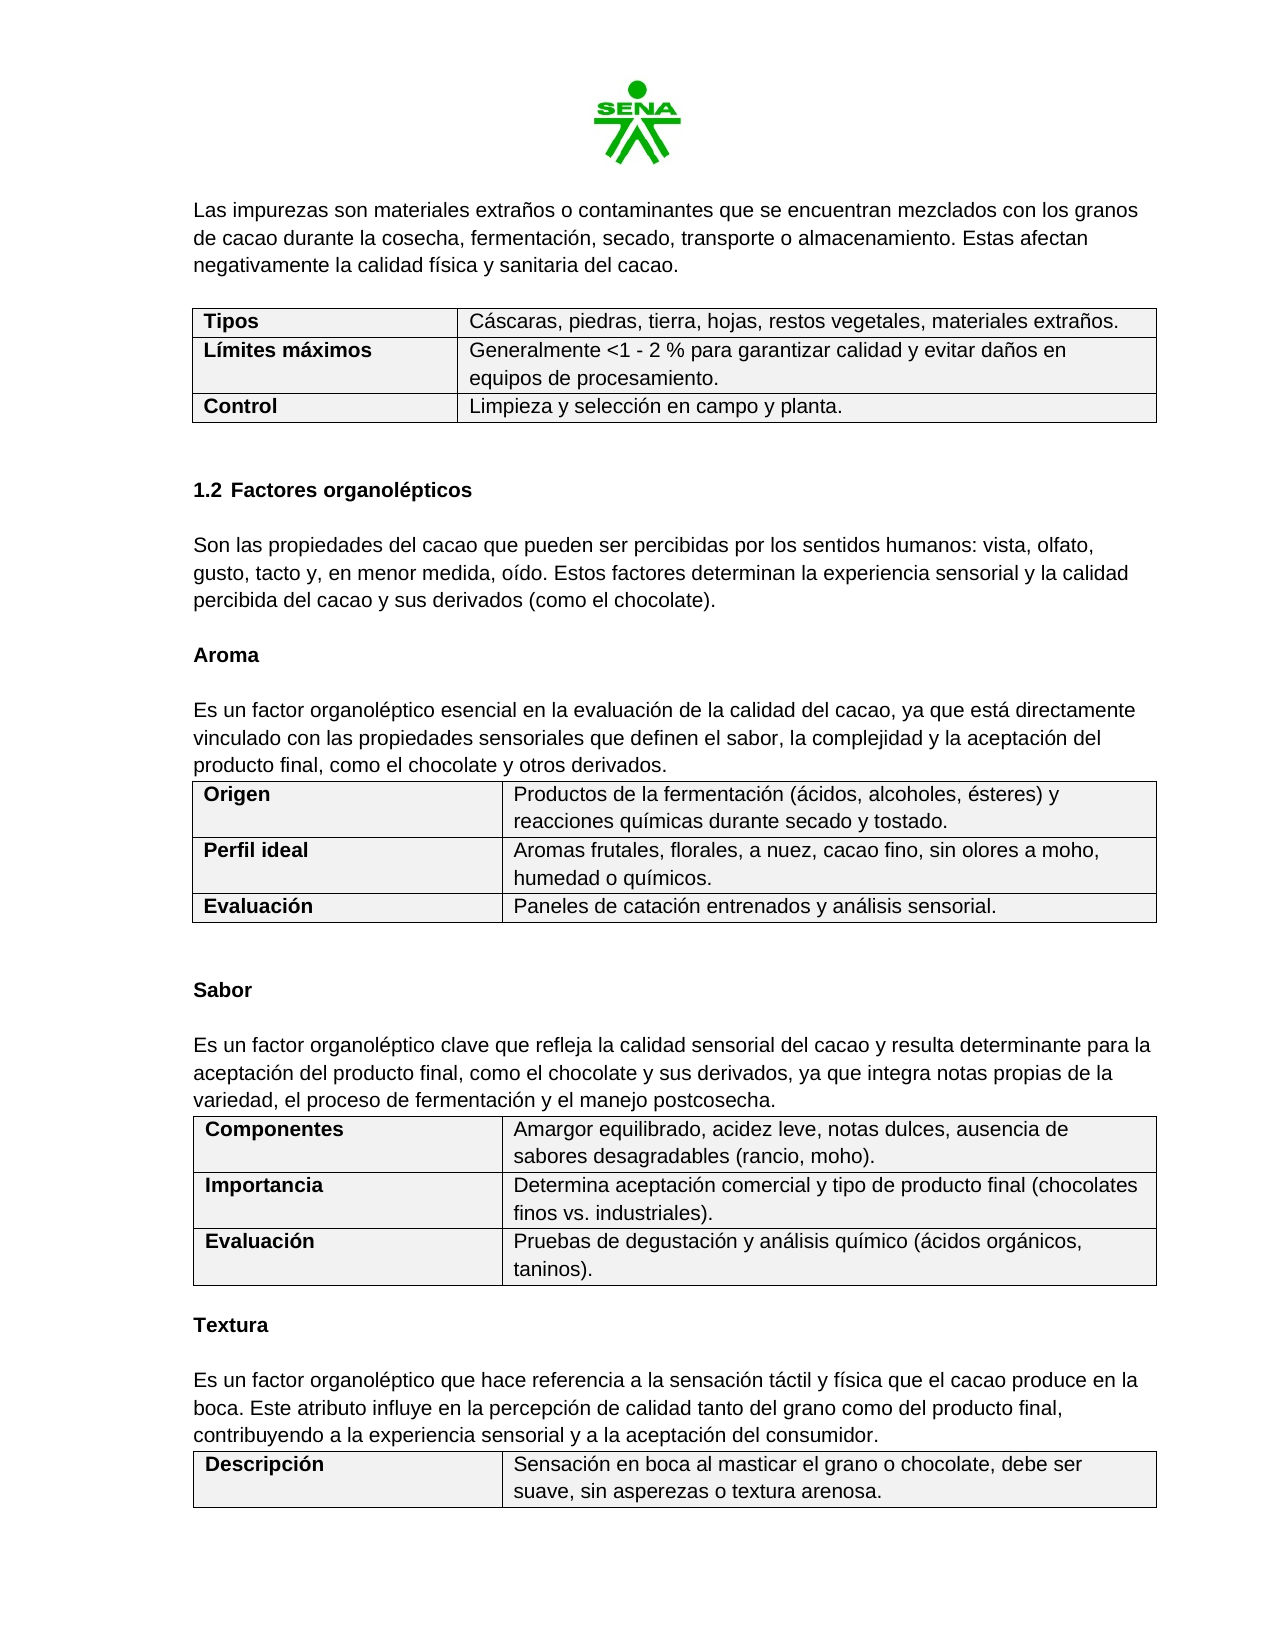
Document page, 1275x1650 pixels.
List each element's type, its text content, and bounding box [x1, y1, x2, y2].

table_cell Pruebas de degustación y análisis químico (ácidos orgánicos, taninos). [503, 1229, 1156, 1285]
table_header Descripción [194, 1452, 502, 1507]
table_cell Evaluación [194, 1229, 502, 1285]
table_header Componentes [194, 1117, 502, 1172]
text Es un factor organoléptico clave que refleja la calidad sensorial del cacao y resulta determinante para la aceptación del producto final, como el chocolate y sus derivados, ya que integra notas propias de la variedad, el proceso de fermentación y el manejo postcosecha. [193, 1033, 1157, 1112]
table_header Sensación en boca al masticar el grano o chocolate, debe ser suave, sin asperezas o textura arenosa. [503, 1452, 1156, 1507]
table_cell Importancia [194, 1173, 502, 1228]
picture [588, 75, 687, 172]
text Textura [193, 1313, 1157, 1337]
table_cell Aromas frutales, florales, a nuez, cacao fino, sin olores a moho, humedad o químicos. [503, 838, 1156, 893]
text Es un factor organoléptico que hace referencia a la sensación táctil y física que el cacao produce en la boca. Este atributo influye en la percepción de calidad tanto del grano como del producto final, contribuyendo a la experiencia sensorial y a la aceptación del consumidor. [193, 1368, 1157, 1447]
list Factores organolépticos [193, 478, 1157, 502]
table_cell Control [193, 394, 457, 422]
table_cell Evaluación [193, 894, 502, 922]
table_header Tipos [193, 309, 457, 337]
table_cell Limpieza y selección en campo y planta. [458, 394, 1156, 422]
table_header Origen [193, 782, 502, 837]
table_header Amargor equilibrado, acidez leve, notas dulces, ausencia de sabores desagradables (rancio, moho). [503, 1117, 1156, 1172]
text Las impurezas son materiales extraños o contaminantes que se encuentran mezclados con los granos de cacao durante la cosecha, fermentación, secado, transporte o almacenamiento. Estas afectan negativamente la calidad física y sanitaria del cacao. [193, 198, 1157, 277]
text Son las propiedades del cacao que pueden ser percibidas por los sentidos humanos: vista, olfato, gusto, tacto y, en menor medida, oído. Estos factores determinan la experiencia sensorial y la calidad percibida del cacao y sus derivados (como el chocolate). [193, 533, 1157, 612]
table_cell Perfil ideal [193, 838, 502, 893]
table_header Productos de la fermentación (ácidos, alcoholes, ésteres) y reacciones químicas durante secado y tostado. [503, 782, 1156, 837]
table_header Cáscaras, piedras, tierra, hojas, restos vegetales, materiales extraños. [458, 309, 1156, 337]
text Sabor [193, 978, 1157, 1002]
table_cell Paneles de catación entrenados y análisis sensorial. [503, 894, 1156, 922]
table_cell Generalmente <1 - 2 % para garantizar calidad y evitar daños en equipos de procesamiento. [458, 338, 1156, 393]
table_cell Determina aceptación comercial y tipo de producto final (chocolates finos vs. industriales). [503, 1173, 1156, 1228]
table_cell Límites máximos [193, 338, 457, 393]
text Es un factor organoléptico esencial en la evaluación de la calidad del cacao, ya que está directamente vinculado con las propiedades sensoriales que definen el sabor, la complejidad y la aceptación del producto final, como el chocolate y otros derivados. [193, 698, 1157, 777]
text Aroma [193, 643, 1157, 667]
